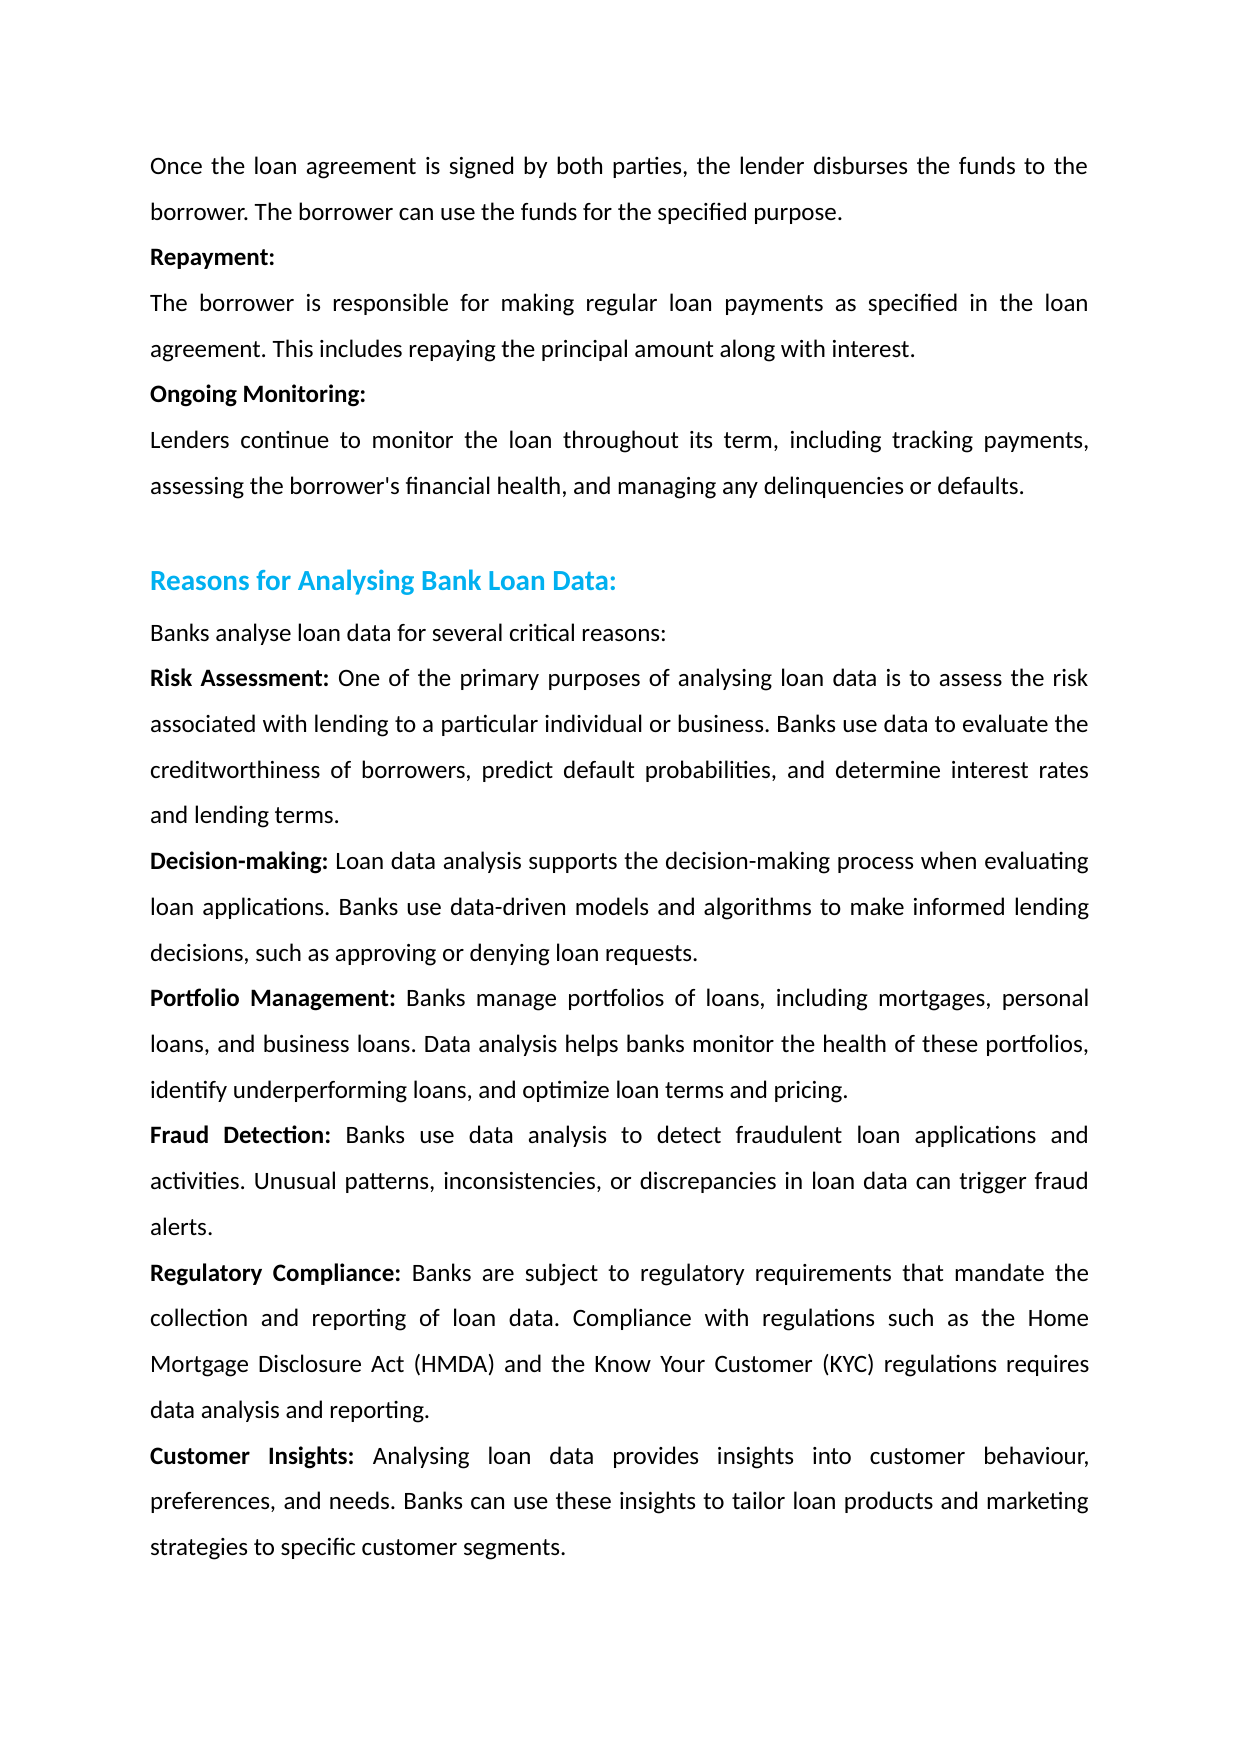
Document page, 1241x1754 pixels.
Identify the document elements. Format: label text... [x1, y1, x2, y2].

text Portfolio Management: Banks manage portfolios of loans, including mortgages, personal loans, and business loans. Data analysis helps banks monitor the health of these portfolios, identify underperforming loans, and optimize loan terms and pricing. [150, 982, 1090, 1104]
text Customer Insights: Analysing loan data provides insights into customer behaviour, preferences, and needs. Banks can use these insights to tailor loan products and marketing strategies to specific customer segments. [150, 1440, 1090, 1562]
text Reasons for Analysing Bank Loan Data: [150, 562, 1090, 597]
text Banks analyse loan data for several critical reasons: [150, 617, 1090, 647]
text Risk Assessment: One of the primary purposes of analysing loan data is to assess the risk associated with lending to a particular individual or business. Banks use data to evaluate the creditworthiness of borrowers, predict default probabilities, and determine interest rates and lending terms. [150, 662, 1090, 830]
text Fraud Detection: Banks use data analysis to detect fraudulent loan applications and activities. Unusual patterns, inconsistencies, or discrepancies in loan data can trigger fraud alerts. [150, 1120, 1090, 1242]
text Regulatory Compliance: Banks are subject to regulatory requirements that mandate the collection and reporting of loan data. Compliance with regulations such as the Home Mortgage Disclosure Act (HMDA) and the Know Your Customer (KYC) regulations requires data analysis and reporting. [150, 1257, 1090, 1424]
text Ongoing Monitoring: [150, 379, 1090, 409]
text Decision-making: Loan data analysis supports the decision-making process when evaluating loan applications. Banks use data-driven models and algorithms to make informed lending decisions, such as approving or denying loan requests. [150, 845, 1090, 967]
text Once the loan agreement is signed by both parties, the lender disburses the funds to the borrower. The borrower can use the funds for the specified purpose. [150, 150, 1090, 226]
text Lenders continue to monitor the loan throughout its term, including tracking payments, assessing the borrower's financial health, and managing any delinquencies or defaults. [150, 424, 1090, 501]
text Repayment: [150, 241, 1090, 272]
text The borrower is responsible for making regular loan payments as specified in the loan agreement. This includes repaying the principal amount along with interest. [150, 287, 1090, 363]
